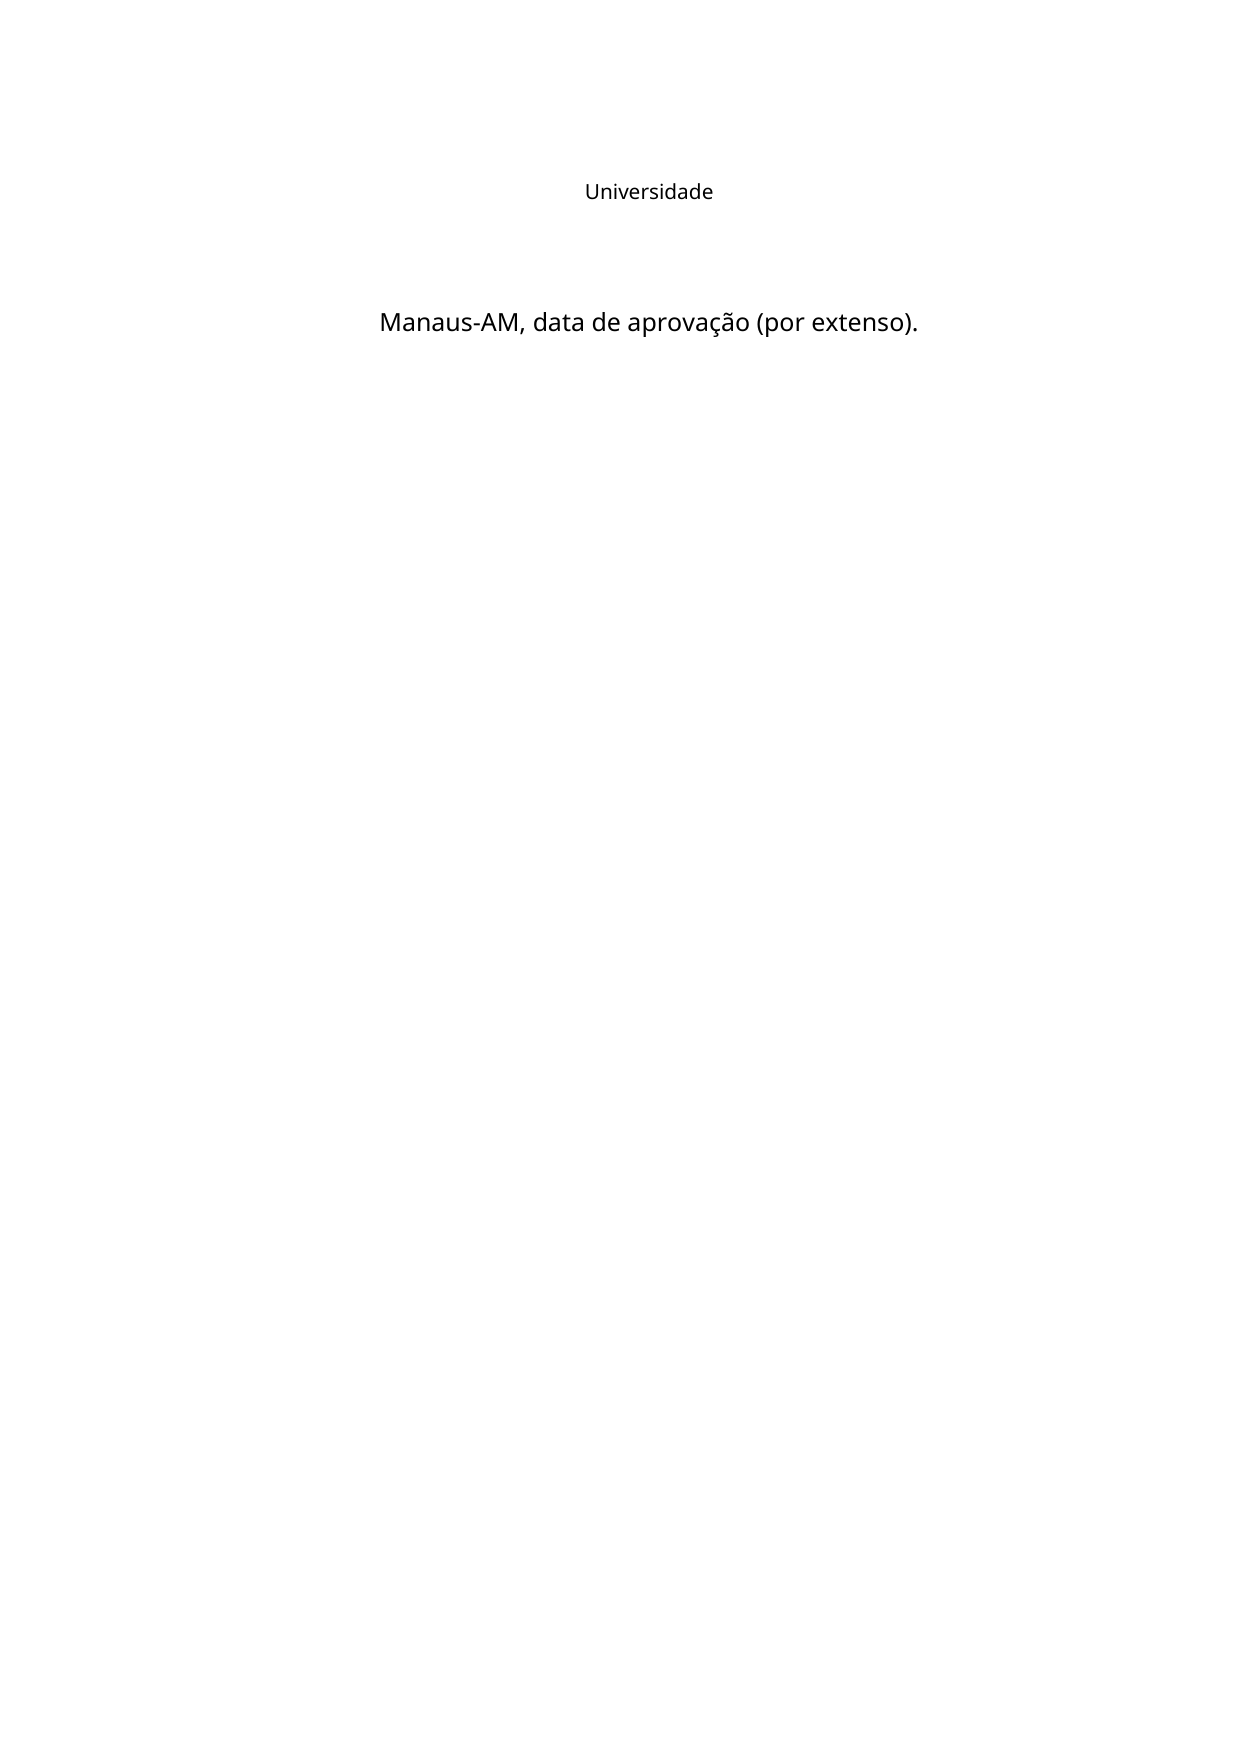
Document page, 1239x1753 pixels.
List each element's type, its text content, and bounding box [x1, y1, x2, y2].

text Manaus-AM, data de aprovação (por extenso). [177, 305, 1121, 339]
text Universidade [177, 177, 1121, 206]
